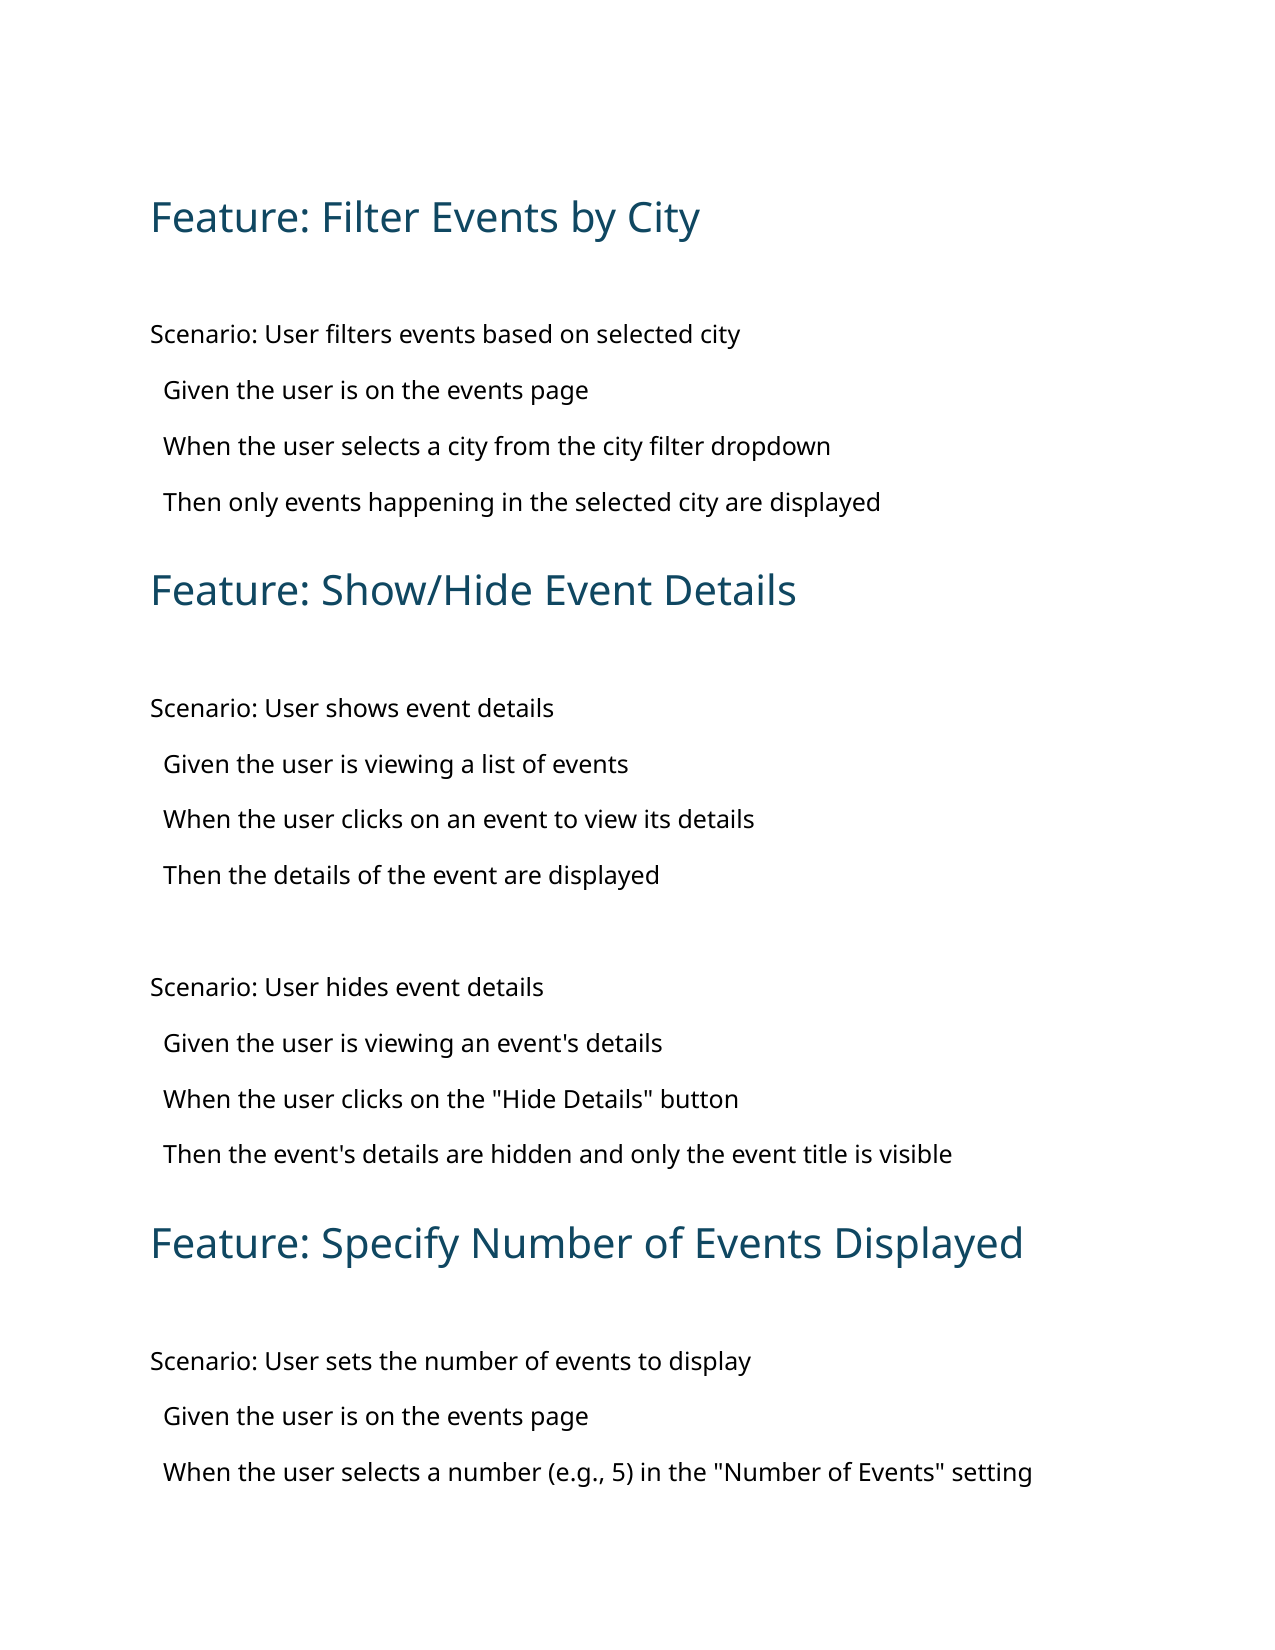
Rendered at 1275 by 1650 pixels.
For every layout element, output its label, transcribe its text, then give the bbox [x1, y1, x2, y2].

text Scenario: User filters events based on selected city [150, 317, 1125, 351]
text Scenario: User hides event details [150, 969, 1125, 1004]
text Given the user is viewing a list of events [150, 746, 1125, 780]
text Scenario: User shows event details [150, 690, 1125, 724]
subtitle Feature: Specify Number of Events Displayed [150, 1214, 1125, 1271]
text Then the event's details are hidden and only the event title is visible [150, 1137, 1125, 1171]
text When the user selects a city from the city filter dropdown [150, 428, 1125, 463]
text Given the user is viewing an event's details [150, 1025, 1125, 1059]
text Then the details of the event are displayed [150, 858, 1125, 892]
text Scenario: User sets the number of events to display [150, 1343, 1125, 1377]
text When the user clicks on an event to view its details [150, 802, 1125, 836]
text When the user selects a number (e.g., 5) in the "Number of Events" setting [150, 1455, 1125, 1489]
text Given the user is on the events page [150, 373, 1125, 407]
text Then only events happening in the selected city are displayed [150, 484, 1125, 518]
text Given the user is on the events page [150, 1399, 1125, 1433]
subtitle Feature: Filter Events by City [150, 187, 1125, 244]
text When the user clicks on the "Hide Details" button [150, 1081, 1125, 1115]
subtitle Feature: Show/Hide Event Details [150, 561, 1125, 618]
